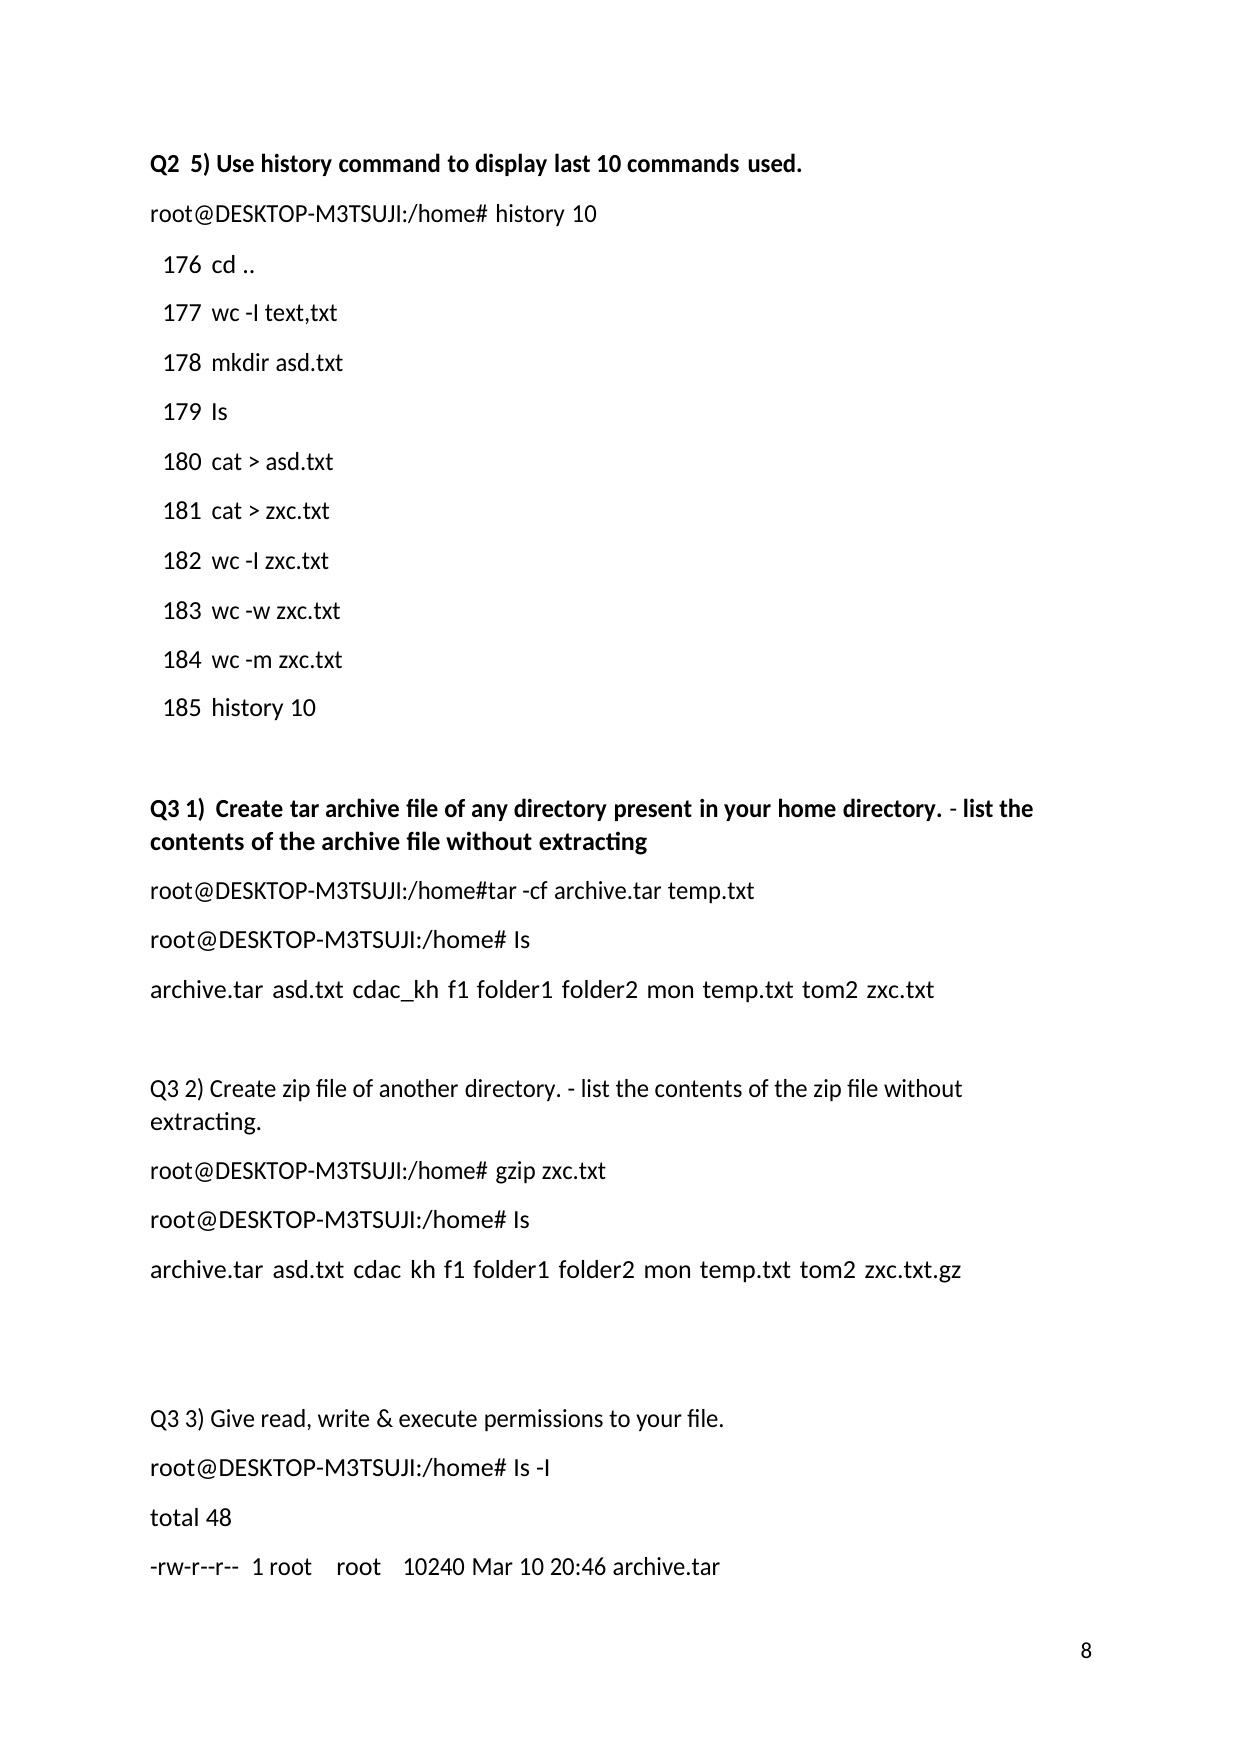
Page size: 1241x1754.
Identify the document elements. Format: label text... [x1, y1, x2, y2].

table_cell wc -I text,txt [205, 290, 349, 339]
table_header cd .. [205, 252, 349, 290]
text root@DESKTOP-M3TSUJI:/home# gzip zxc.txt root@DESKTOP-M3TSUJI:/home# Is [150, 1154, 614, 1235]
table_cell 178 [157, 339, 205, 389]
table_cell cat > zxc.txt [205, 488, 349, 537]
text Q3 3) Give read, write & execute permissions to your file. root@DESKTOP-M3TSUJI:/home# Is -I [150, 1402, 751, 1483]
table_cell 183 [157, 587, 205, 637]
text Q3 2) Create zip file of another directory. - list the contents of the zip file without extracting. [149, 1072, 1075, 1137]
table_cell Is [205, 389, 349, 438]
text root@DESKTOP-M3TSUJI:/home# history 10 [150, 197, 1105, 228]
table_cell history 10 [205, 686, 349, 724]
table_cell 177 [157, 290, 205, 339]
text archive.tar asd.txt cdac_kh f1 folder1 folder2 mon temp.txt tom2 zxc.txt [150, 973, 1105, 1004]
table_cell mkdir asd.txt [205, 339, 349, 389]
text archive.tar asd.txt cdac kh f1 folder1 folder2 mon temp.txt tom2 zxc.txt.gz [150, 1253, 1105, 1284]
table_cell 185 [157, 686, 205, 724]
table_cell 181 [157, 488, 205, 537]
table_cell wc -I zxc.txt [205, 538, 349, 587]
subtitle Q2 5) Use history command to display last 10 commands used. [150, 147, 1105, 179]
table_cell cat > asd.txt [205, 439, 349, 488]
table_cell 180 [157, 439, 205, 488]
table_header 176 [157, 252, 205, 290]
table_cell wc -m zxc.txt [205, 637, 349, 686]
text root@DESKTOP-M3TSUJI:/home#tar -cf archive.tar temp.txt root@DESKTOP-M3TSUJI:/home# Is [150, 874, 772, 955]
table_cell 182 [157, 538, 205, 587]
table_cell 184 [157, 637, 205, 686]
text total 48 [150, 1501, 1105, 1533]
text -rw-r--r-- 1 root root 10240 Mar 10 20:46 archive.tar [150, 1550, 1105, 1582]
table_cell wc -w zxc.txt [205, 587, 349, 637]
table_cell 179 [157, 389, 205, 438]
subtitle Q3 1) Create tar archive file of any directory present in your home directory. - list the contents of the archive file without extracting [150, 792, 1105, 857]
